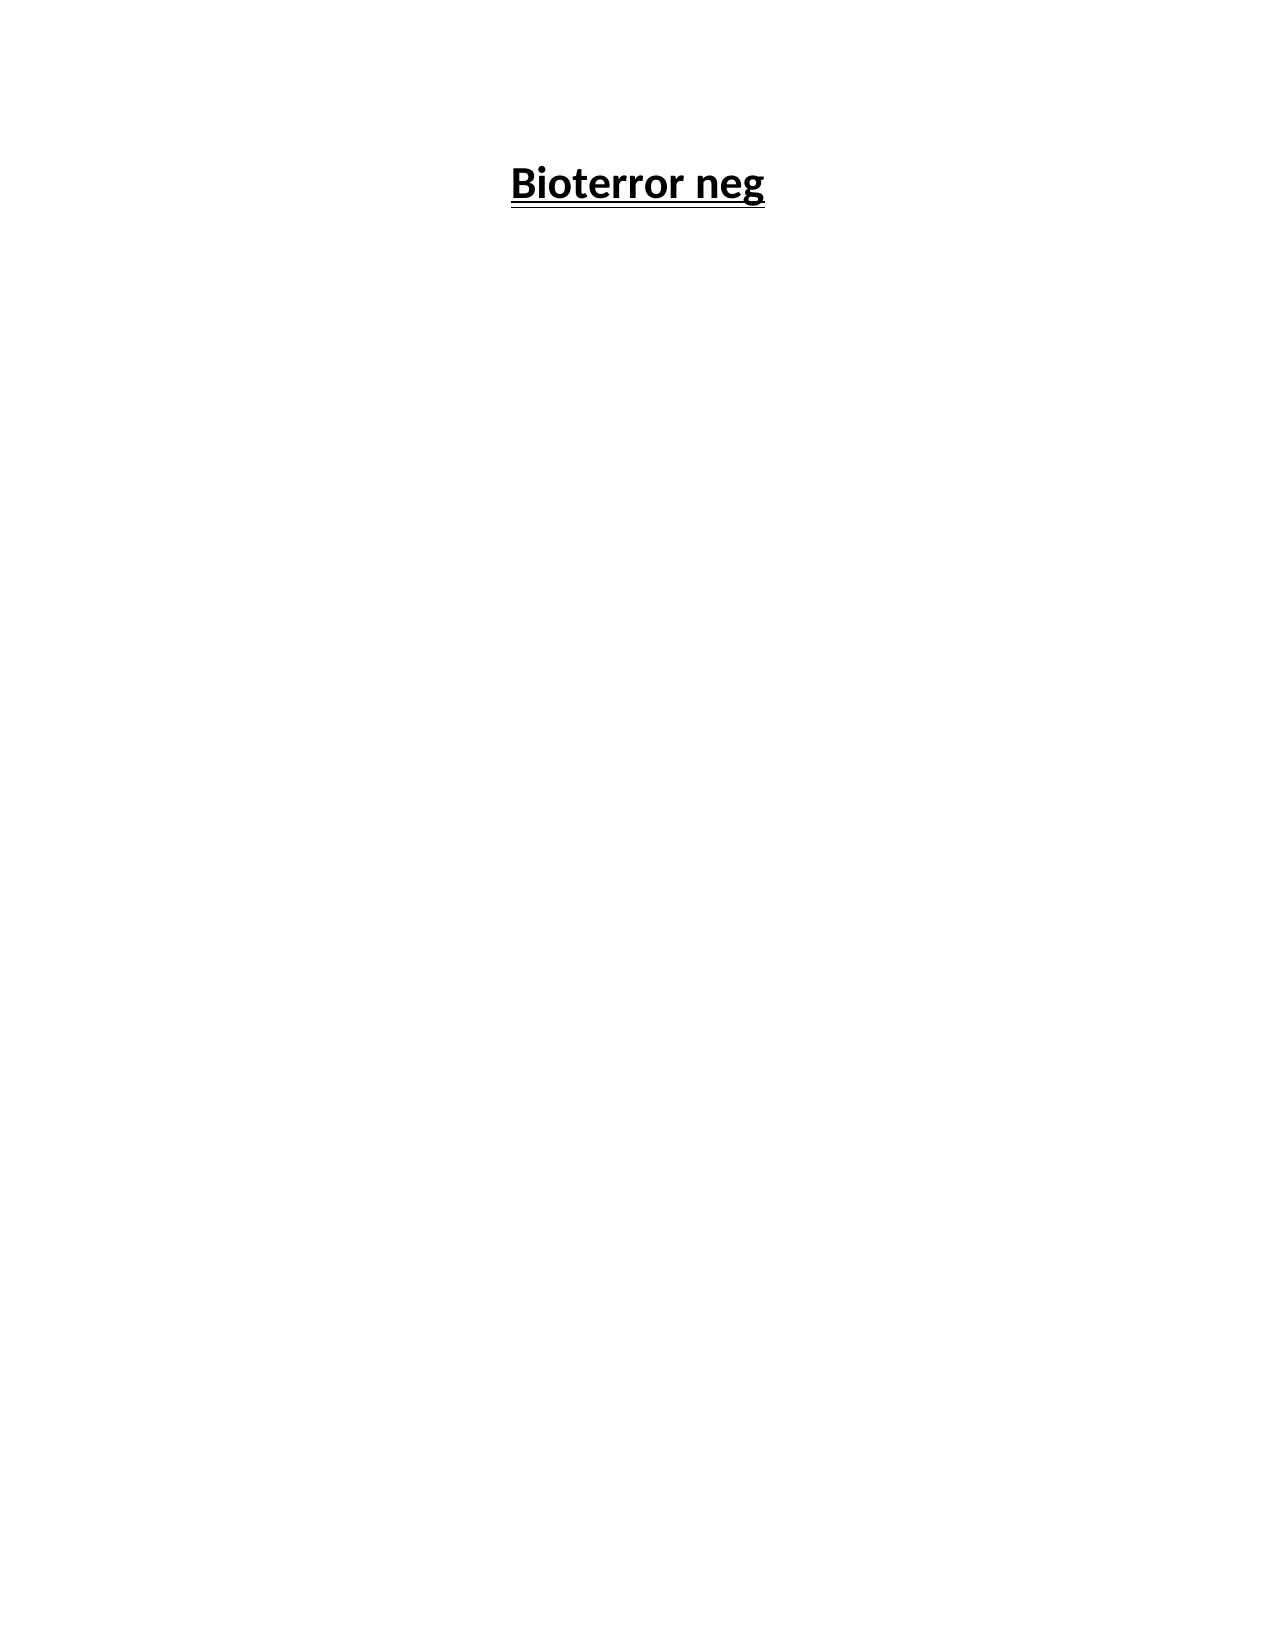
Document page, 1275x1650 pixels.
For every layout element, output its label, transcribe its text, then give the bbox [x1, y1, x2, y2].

subtitle Bioterror neg [187, 154, 1087, 210]
